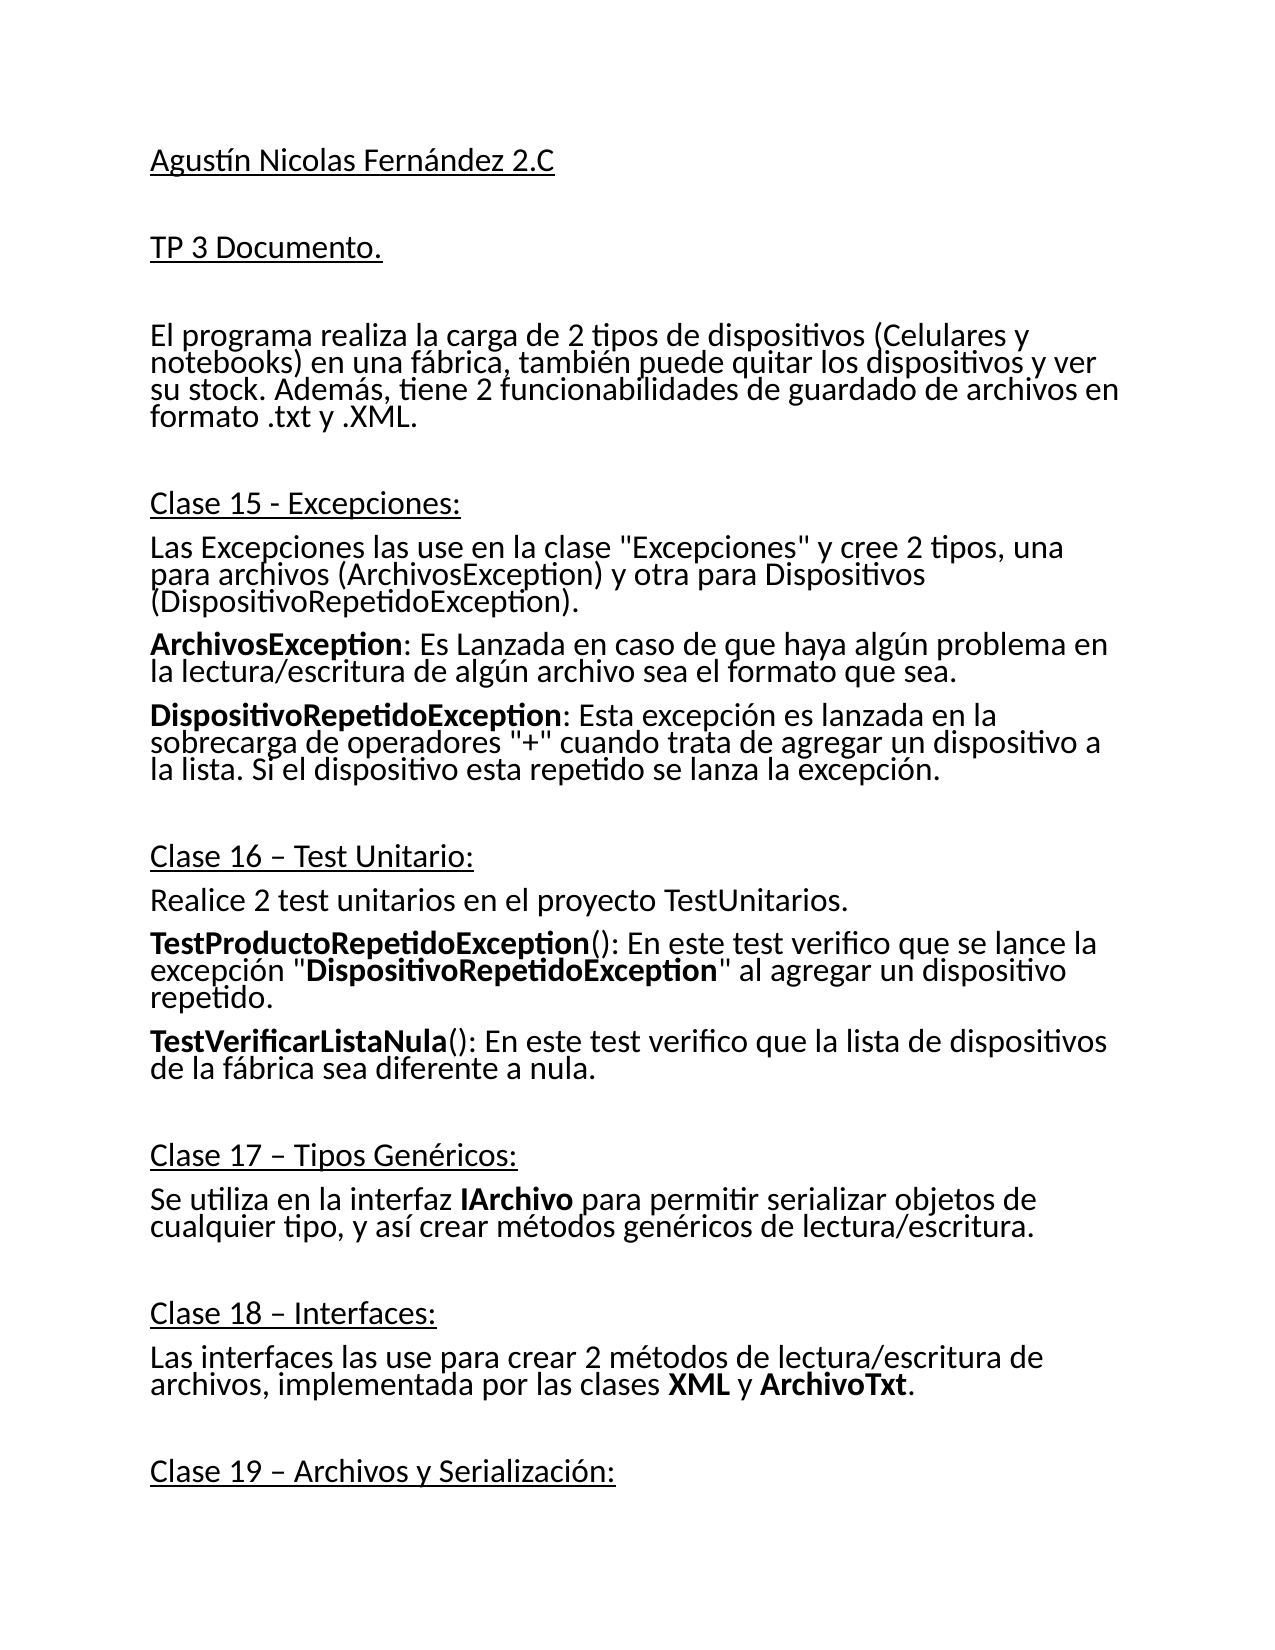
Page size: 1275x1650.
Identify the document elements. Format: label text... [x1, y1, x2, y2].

text TestProductoRepetidoException(): En este test verifico que se lance la excepción "DispositivoRepetidoException" al agregar un dispositivo repetido. [150, 933, 1125, 1014]
text Realice 2 test unitarios en el proyecto TestUnitarios. [150, 889, 1125, 917]
text Clase 18 – Interfaces: [150, 1303, 1125, 1330]
text Clase 17 – Tipos Genéricos: [150, 1145, 1125, 1172]
text El programa realiza la carga de 2 tipos de dispositivos (Celulares y notebooks) en una fábrica, también puede quitar los dispositivos y ver su stock. Además, tiene 2 funcionabilidades de guardado de archivos en formato .txt y .XML. [150, 324, 1125, 432]
text Clase 19 – Archivos y Serialización: [150, 1461, 1125, 1488]
text Las interfaces las use para crear 2 métodos de lectura/escritura de archivos, implementada por las clases XML y ArchivoTxt. [150, 1347, 1125, 1401]
text Clase 16 – Test Unitario: [150, 846, 1125, 873]
text Clase 15 - Excepciones: [150, 493, 1125, 520]
text ArchivosException: Es Lanzada en caso de que haya algún problema en la lectura/escritura de algún archivo sea el formato que sea. [150, 634, 1125, 688]
text Agustín Nicolas Fernández 2.C [150, 150, 1125, 177]
text Las Excepciones las use en la clase "Excepciones" y cree 2 tipos, una para archivos (ArchivosException) y otra para Dispositivos (DispositivoRepetidoException). [150, 536, 1125, 617]
text TestVerificarListaNula(): En este test verifico que la lista de dispositivos de la fábrica sea diferente a nula. [150, 1031, 1125, 1085]
text DispositivoRepetidoException: Esta excepción es lanzada en la sobrecarga de operadores "+" cuando trata de agregar un dispositivo a la lista. Si el dispositivo esta repetido se lanza la excepción. [150, 705, 1125, 786]
text Se utiliza en la interfaz IArchivo para permitir serializar objetos de cualquier tipo, y así crear métodos genéricos de lectura/escritura. [150, 1189, 1125, 1243]
text TP 3 Documento. [150, 237, 1125, 264]
